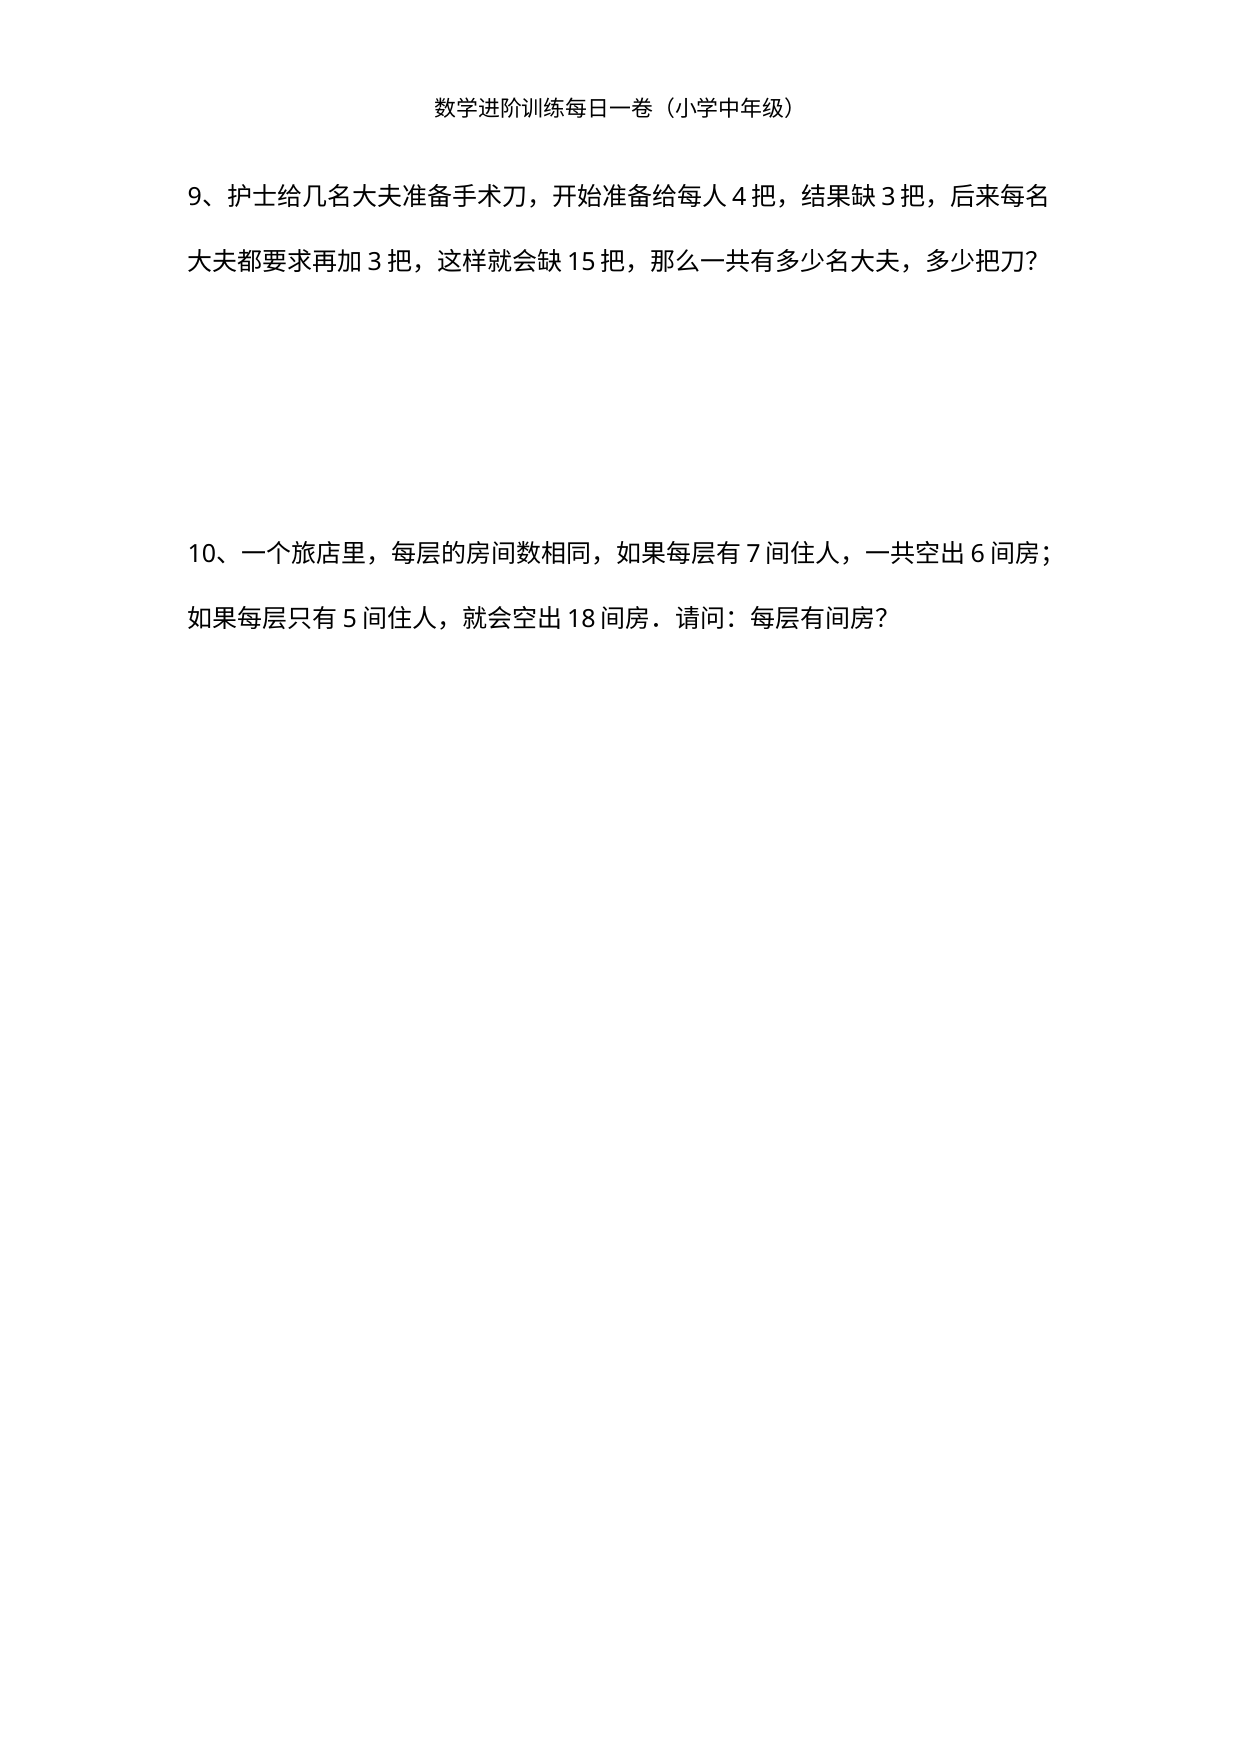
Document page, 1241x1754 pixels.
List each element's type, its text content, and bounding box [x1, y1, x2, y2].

text 9、护士给几名大夫准备手术刀，开始准备给每人4把，结果缺3把，后来每名大夫都要求再加3把，这样就会缺15把，那么一共有多少名大夫，多少把刀？ [187, 162, 1053, 292]
text 10、一个旅店里，每层的房间数相同，如果每层有7间住人，一共空出6间房；如果每层只有5间住人，就会空出18间房．请问：每层有间房？ [187, 519, 1053, 649]
